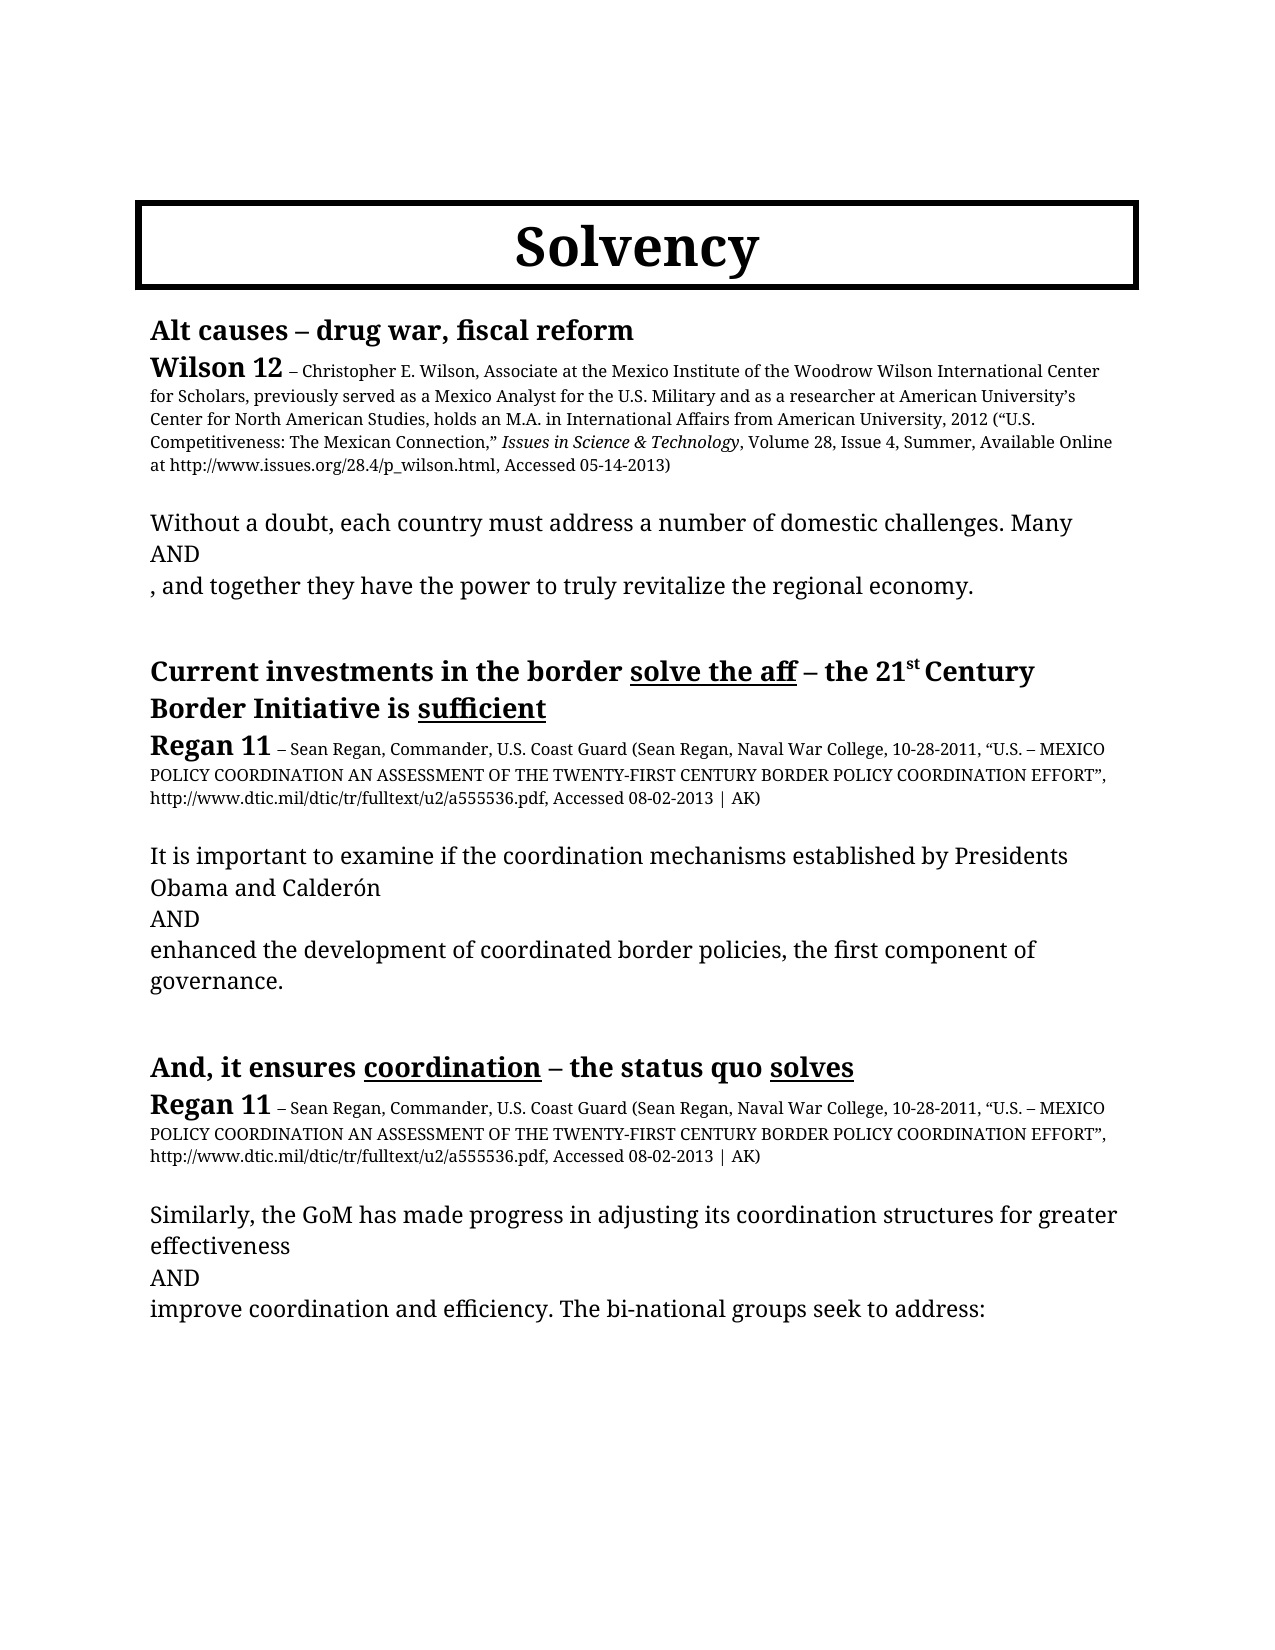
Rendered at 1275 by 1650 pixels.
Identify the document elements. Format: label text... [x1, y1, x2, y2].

subtitle And, it ensures coordination – the status quo solves [150, 1048, 1125, 1085]
text Regan 11 – Sean Regan, Commander, U.S. Coast Guard (Sean Regan, Naval War College, 10-28-2011, “U.S. – MEXICO POLICY COORDINATION AN ASSESSMENT OF THE TWENTY-FIRST CENTURY BORDER POLICY COORDINATION EFFORT”, http://www.dtic.mil/dtic/tr/fulltext/u2/a555536.pdf, Accessed 08-02-2013 | AK) [150, 727, 1125, 809]
text Without a doubt, each country must address a number of domestic challenges. Many [150, 507, 1125, 538]
subtitle Alt causes – drug war, fiscal reform [150, 311, 1125, 348]
text AND [150, 538, 1125, 569]
text AND [150, 1261, 1125, 1293]
subtitle Solvency [142, 206, 1133, 284]
text enhanced the development of coordinated border policies, the first component of governance. [150, 934, 1125, 996]
text , and together they have the power to truly revitalize the regional economy. [150, 569, 1125, 601]
text AND [150, 903, 1125, 934]
text Wilson 12 – Christopher E. Wilson, Associate at the Mexico Institute of the Woodrow Wilson International Center for Scholars, previously served as a Mexico Analyst for the U.S. Military and as a researcher at American University’s Center for North American Studies, holds an M.A. in International Affairs from American University, 2012 (“U.S. Competitiveness: The Mexican Connection,” Issues in Science & Technology, Volume 28, Issue 4, Summer, Available Online at http://www.issues.org/28.4/p_wilson.html, Accessed 05-14-2013) [150, 348, 1125, 476]
text improve coordination and efficiency. The bi-national groups seek to address: [150, 1293, 1125, 1324]
text It is important to examine if the coordination mechanisms established by Presidents Obama and Calderón [150, 840, 1125, 903]
text Similarly, the GoM has made progress in adjusting its coordination structures for greater effectiveness [150, 1199, 1125, 1261]
text Regan 11 – Sean Regan, Commander, U.S. Coast Guard (Sean Regan, Naval War College, 10-28-2011, “U.S. – MEXICO POLICY COORDINATION AN ASSESSMENT OF THE TWENTY-FIRST CENTURY BORDER POLICY COORDINATION EFFORT”, http://www.dtic.mil/dtic/tr/fulltext/u2/a555536.pdf, Accessed 08-02-2013 | AK) [150, 1085, 1125, 1168]
subtitle Current investments in the border solve the aff – the 21st Century Border Initiative is sufficient [150, 653, 1125, 727]
